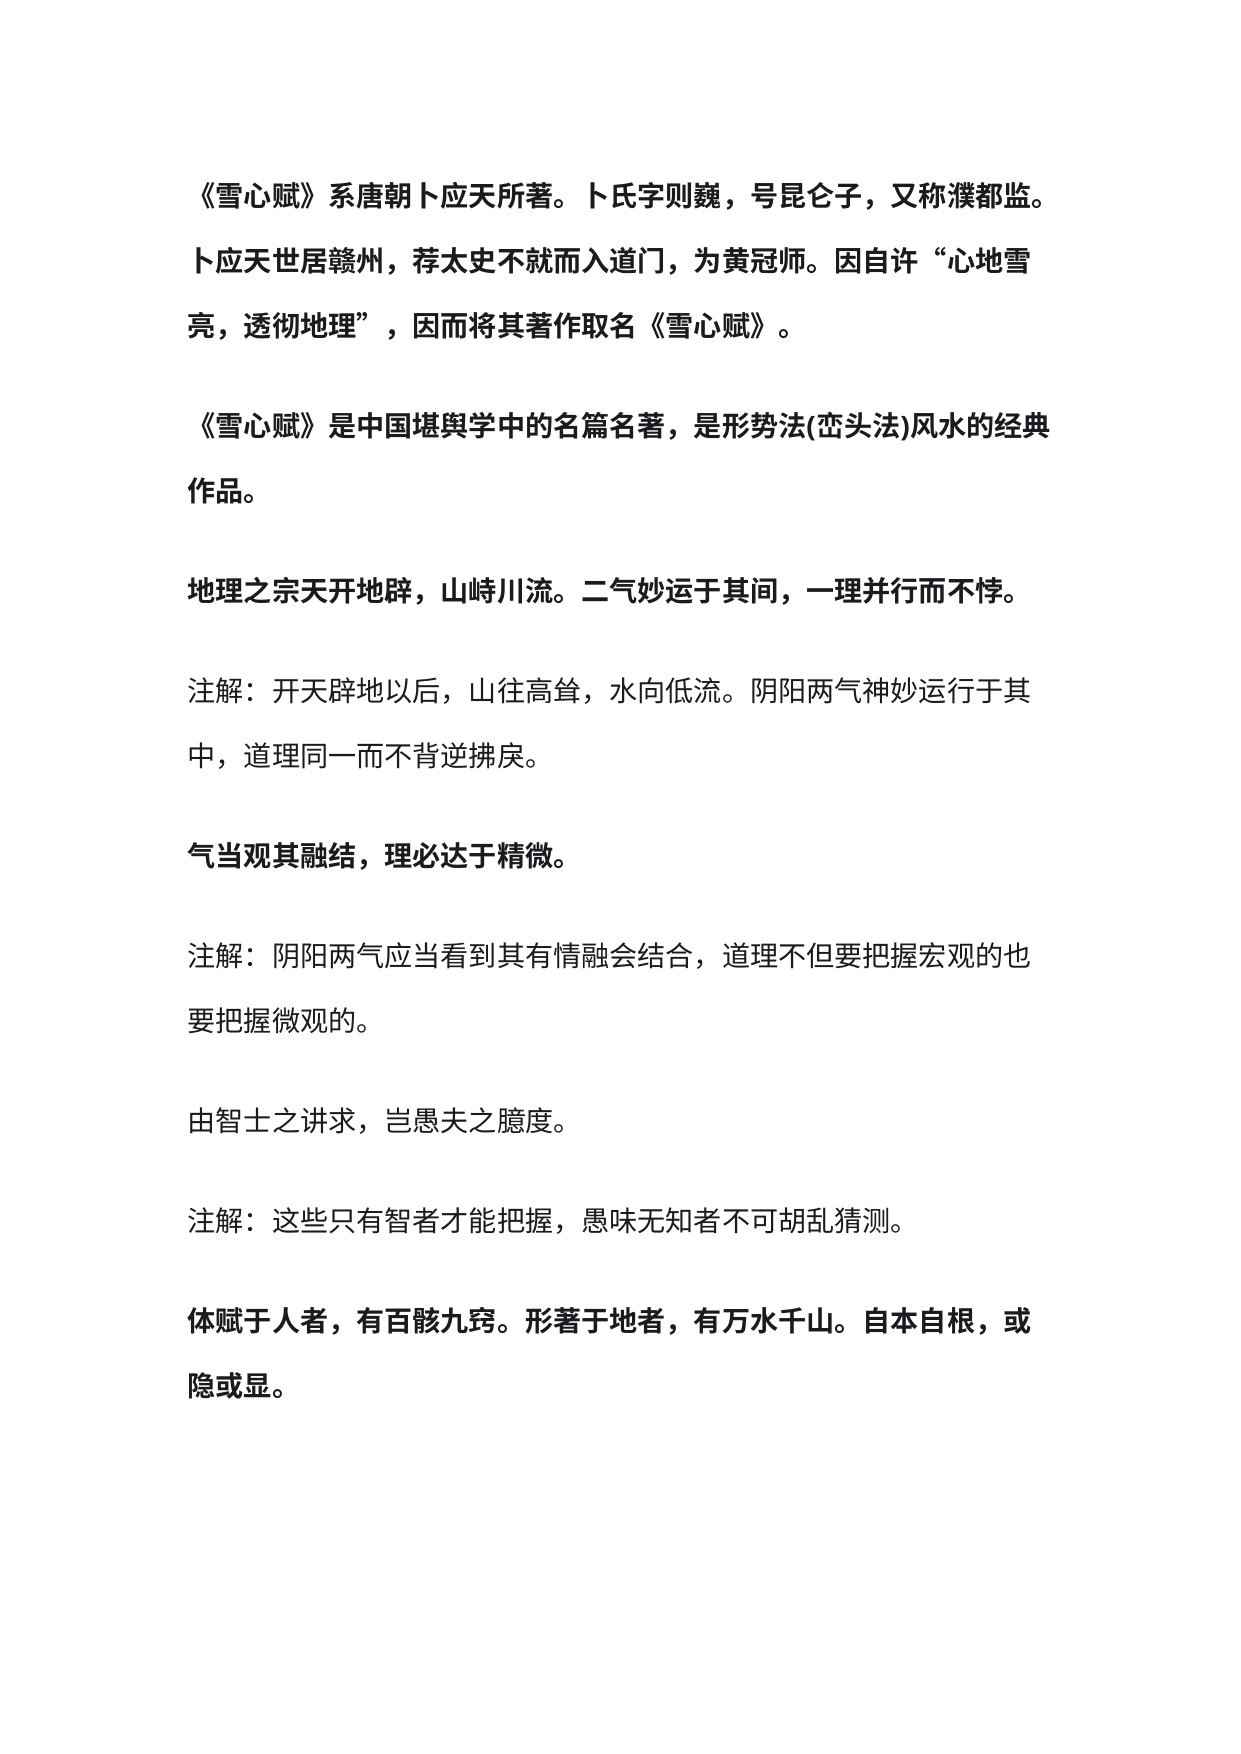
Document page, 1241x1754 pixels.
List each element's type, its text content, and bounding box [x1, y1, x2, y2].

text 由智士之讲求，岂愚夫之臆度。 [187, 1087, 1053, 1152]
text 注解：这些只有智者才能把握，愚味无知者不可胡乱猜测。 [187, 1187, 1053, 1252]
text 体赋于人者，有百骸九窍。形著于地者，有万水千山。自本自根，或隐或显。 [187, 1287, 1053, 1417]
text 《雪心赋》系唐朝卜应天所著。卜氏字则巍，号昆仑子，又称濮都监。卜应天世居赣州，荐太史不就而入道门，为黄冠师。因自许“心地雪亮，透彻地理”，因而将其著作取名《雪心赋》。 [187, 162, 1053, 357]
text 《雪心赋》是中国堪舆学中的名篇名著，是形势法(峦头法)风水的经典作品。 [187, 392, 1053, 522]
text 注解：开天辟地以后，山往高耸，水向低流。阴阳两气神妙运行于其中，道理同一而不背逆拂戾。 [187, 657, 1053, 787]
text 注解：阴阳两气应当看到其有情融会结合，道理不但要把握宏观的也要把握微观的。 [187, 922, 1053, 1052]
text 地理之宗天开地辟，山峙川流。二气妙运于其间，一理并行而不悖。 [187, 557, 1053, 622]
text 气当观其融结，理必达于精微。 [187, 822, 1053, 887]
